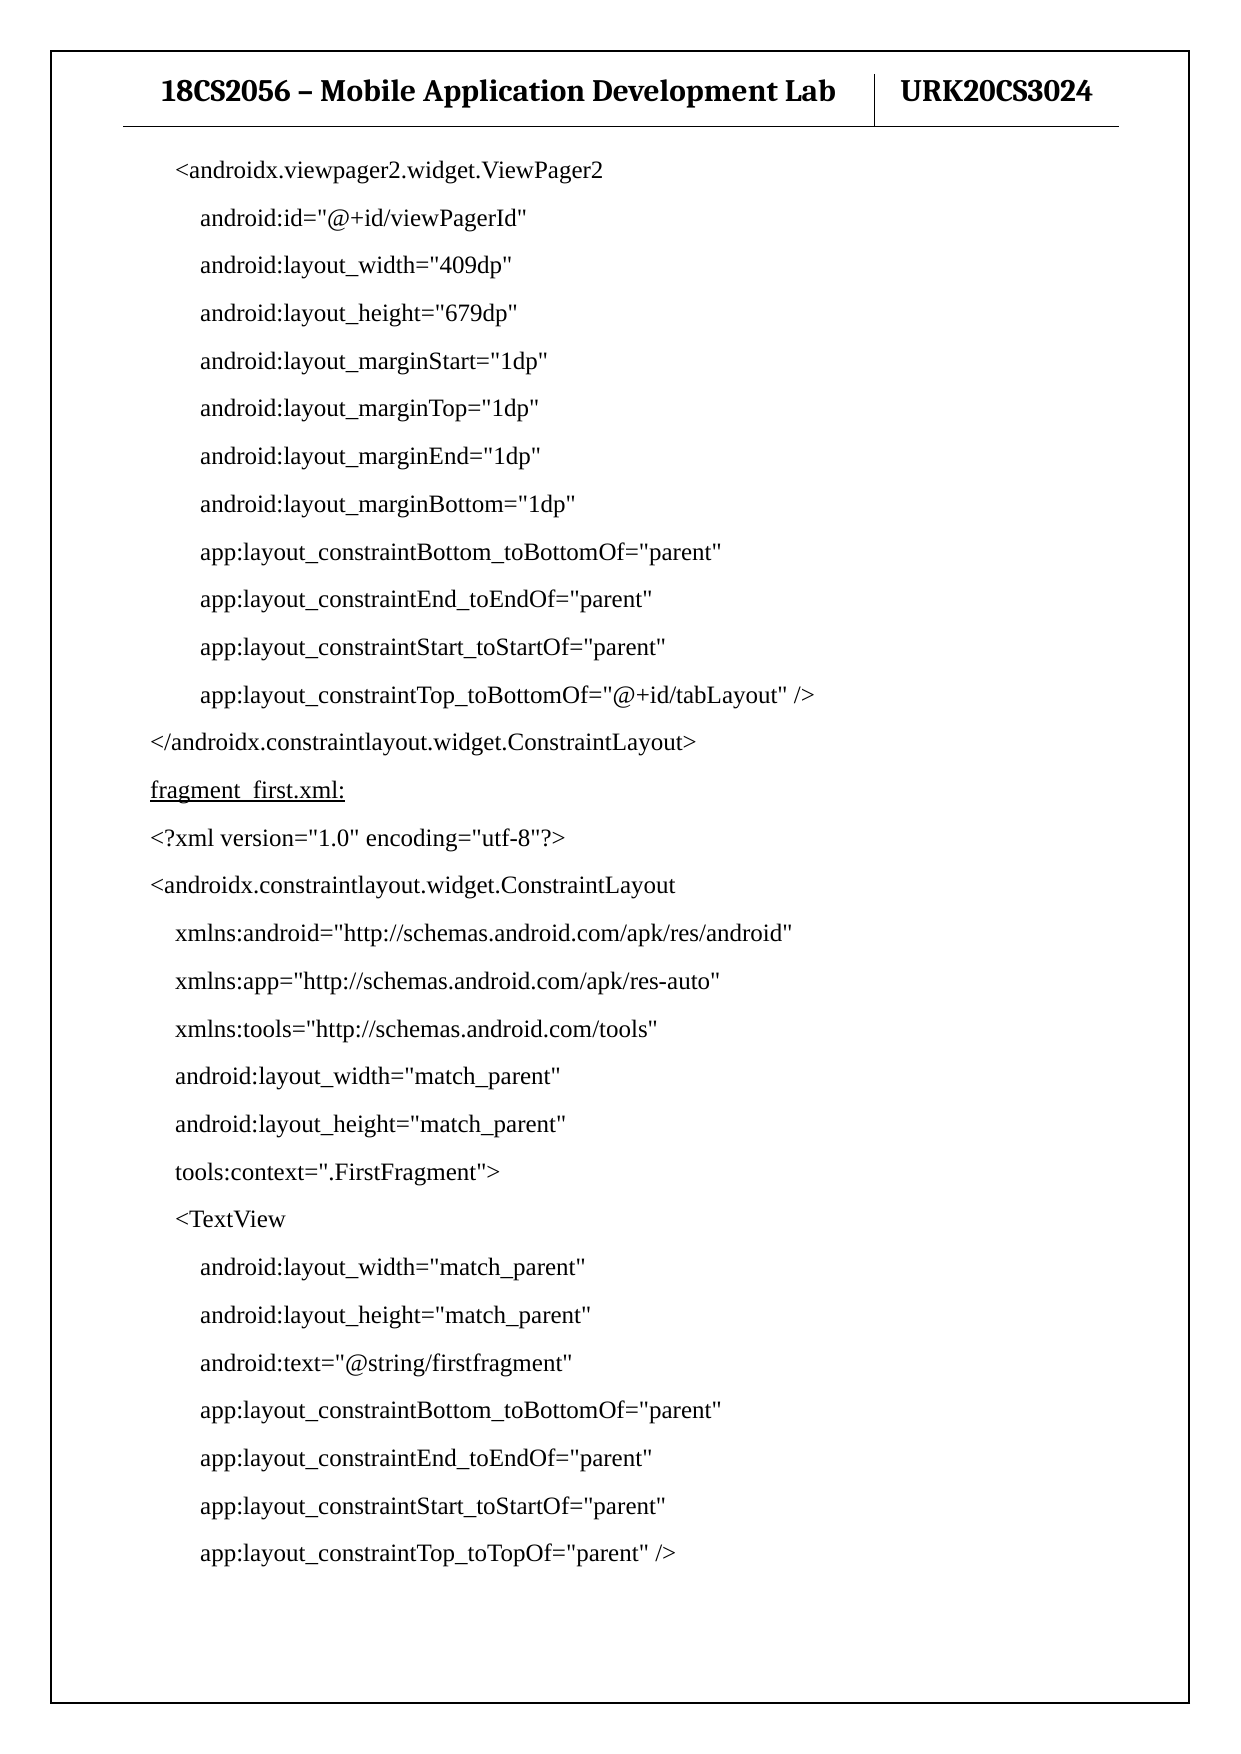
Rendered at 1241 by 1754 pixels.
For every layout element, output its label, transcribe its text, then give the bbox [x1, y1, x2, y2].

text android:layout_marginTop="1dp" [150, 393, 1090, 422]
text tools:context=".FirstFragment"> [150, 1157, 1090, 1186]
text app:layout_constraintBottom_toBottomOf="parent" [150, 1395, 1090, 1424]
text fragment_first.xml: [150, 775, 1090, 804]
text android:layout_height="679dp" [150, 298, 1090, 327]
text xmlns:android="http://schemas.android.com/apk/res/android" [150, 918, 1090, 947]
text </androidx.constraintlayout.widget.ConstraintLayout> [150, 727, 1090, 756]
text xmlns:tools="http://schemas.android.com/tools" [150, 1014, 1090, 1042]
text android:text="@string/firstfragment" [150, 1348, 1090, 1376]
text <TextView [150, 1204, 1090, 1233]
text app:layout_constraintEnd_toEndOf="parent" [150, 1443, 1090, 1472]
text android:layout_marginStart="1dp" [150, 346, 1090, 374]
text android:layout_width="match_parent" [150, 1252, 1090, 1281]
text android:layout_width="409dp" [150, 250, 1090, 279]
text app:layout_constraintStart_toStartOf="parent" [150, 1491, 1090, 1519]
text app:layout_constraintTop_toTopOf="parent" /> [150, 1538, 1090, 1567]
text <androidx.viewpager2.widget.ViewPager2 [150, 155, 1090, 184]
text app:layout_constraintEnd_toEndOf="parent" [150, 584, 1090, 613]
text <androidx.constraintlayout.widget.ConstraintLayout [150, 871, 1090, 899]
text app:layout_constraintBottom_toBottomOf="parent" [150, 537, 1090, 565]
text android:layout_width="match_parent" [150, 1061, 1090, 1090]
text android:id="@+id/viewPagerId" [150, 203, 1090, 231]
text app:layout_constraintStart_toStartOf="parent" [150, 632, 1090, 661]
text <?xml version="1.0" encoding="utf-8"?> [150, 823, 1090, 852]
text android:layout_height="match_parent" [150, 1109, 1090, 1138]
text app:layout_constraintTop_toBottomOf="@+id/tabLayout" /> [150, 680, 1090, 708]
text xmlns:app="http://schemas.android.com/apk/res-auto" [150, 966, 1090, 995]
text android:layout_marginBottom="1dp" [150, 489, 1090, 518]
text android:layout_marginEnd="1dp" [150, 441, 1090, 470]
text android:layout_height="match_parent" [150, 1300, 1090, 1329]
